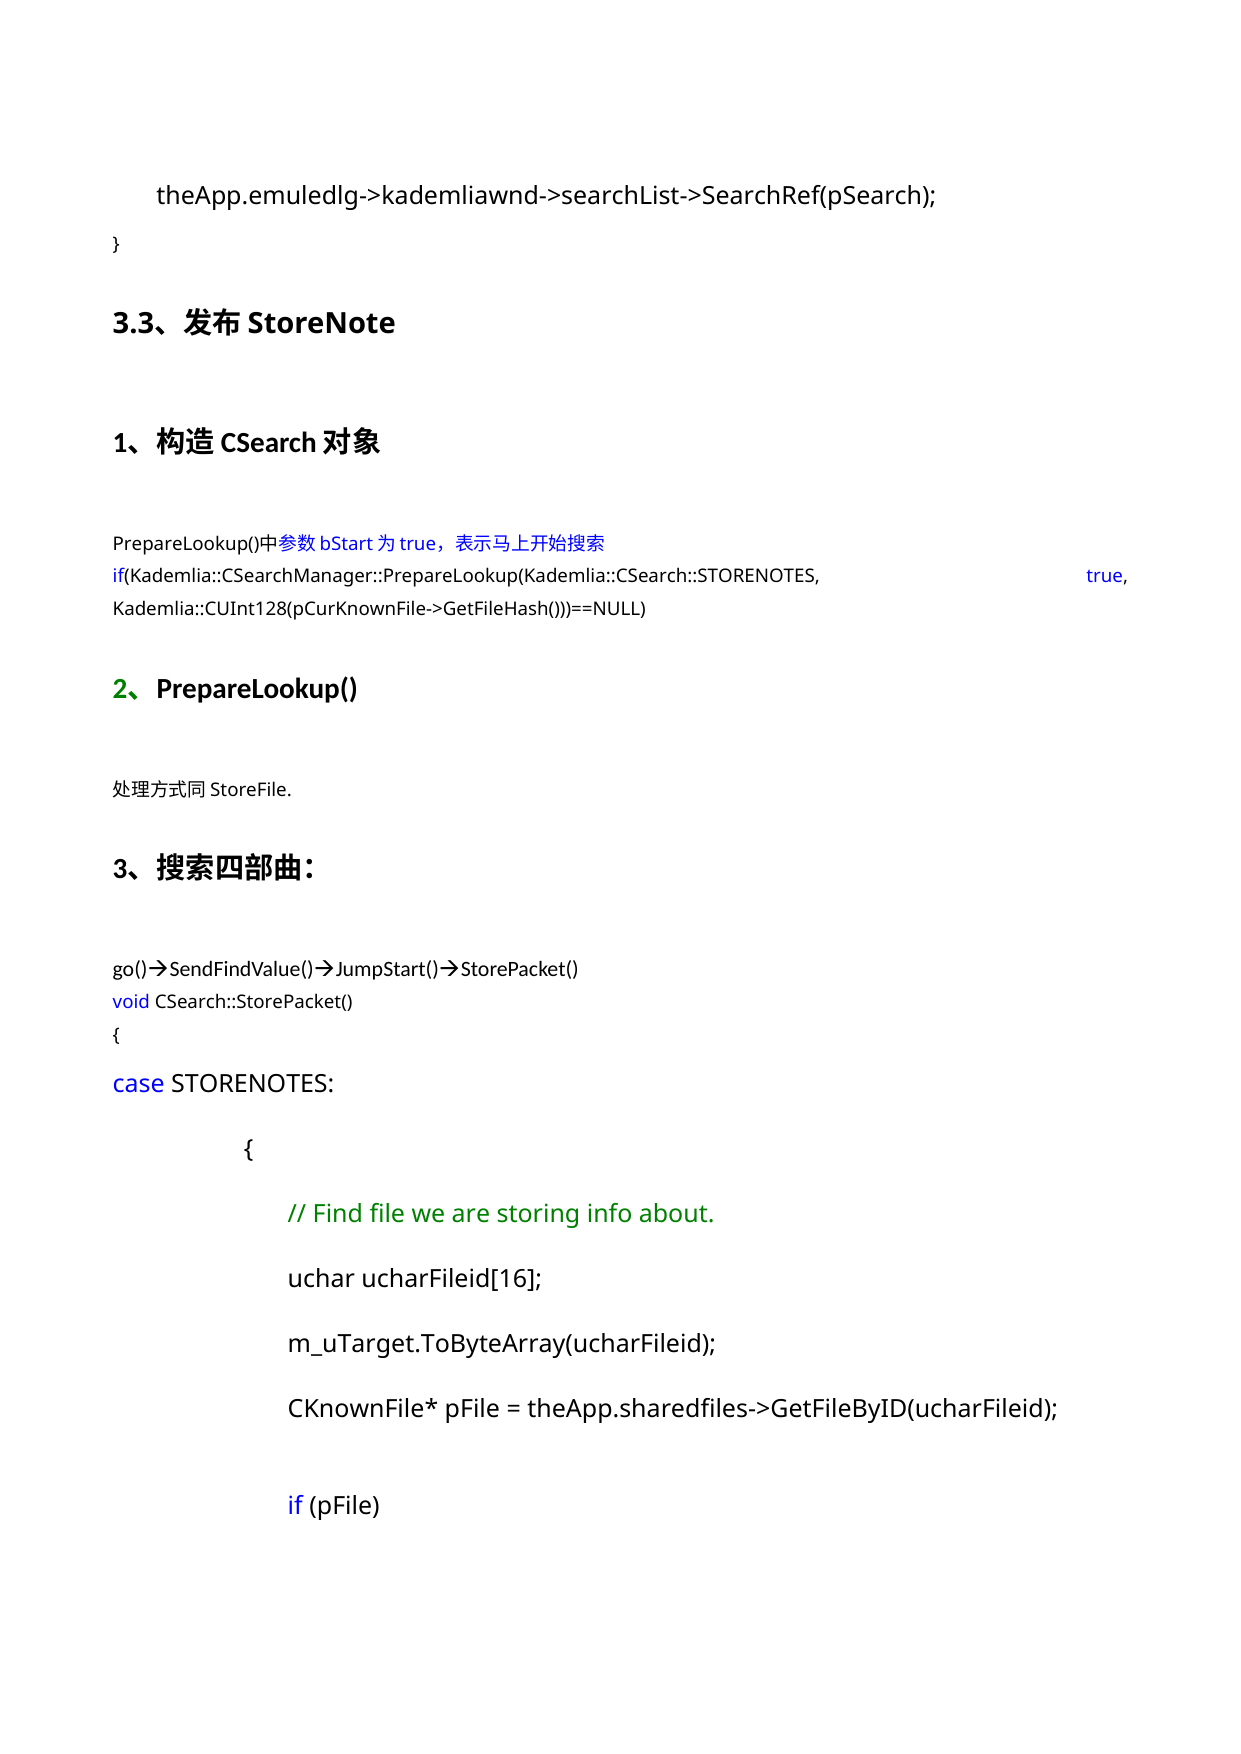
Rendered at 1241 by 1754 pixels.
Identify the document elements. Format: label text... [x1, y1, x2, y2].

subtitle 2、PrepareLookup() [112, 653, 1128, 718]
text theApp.emuledlg->kademliawnd->searchList->SearchRef(pSearch); [112, 162, 1128, 227]
text CKnownFile* pFile = theApp.sharedfiles->GetFileByID(ucharFileid); [112, 1375, 1128, 1440]
subtitle 3、搜索四部曲： [112, 833, 1128, 898]
text void CSearch::StorePacket() [112, 985, 1128, 1017]
text } [112, 227, 1128, 259]
subtitle 1、构造CSearch对象 [112, 407, 1128, 472]
text { [112, 1017, 1128, 1050]
text go()SendFindValue()JumpStart()StorePacket() [112, 952, 1128, 985]
text if (pFile) [112, 1472, 1128, 1537]
text 处理方式同StoreFile. [112, 772, 1128, 804]
text m_uTarget.ToByteArray(ucharFileid); [112, 1310, 1128, 1375]
text // Find file we are storing info about. [112, 1180, 1128, 1245]
text uchar ucharFileid[16]; [112, 1245, 1128, 1310]
text PrepareLookup()中参数bStart为true，表示马上开始搜索 [112, 526, 1128, 559]
text { [112, 1115, 1128, 1180]
subtitle 3.3、发布StoreNote [112, 289, 1128, 354]
text case STORENOTES: [112, 1050, 1128, 1115]
text if(Kademlia::CSearchManager::PrepareLookup(Kademlia::CSearch::STORENOTES, true, Kademlia::CUInt128(pCurKnownFile->GetFileHash()))==NULL) [112, 559, 1128, 624]
